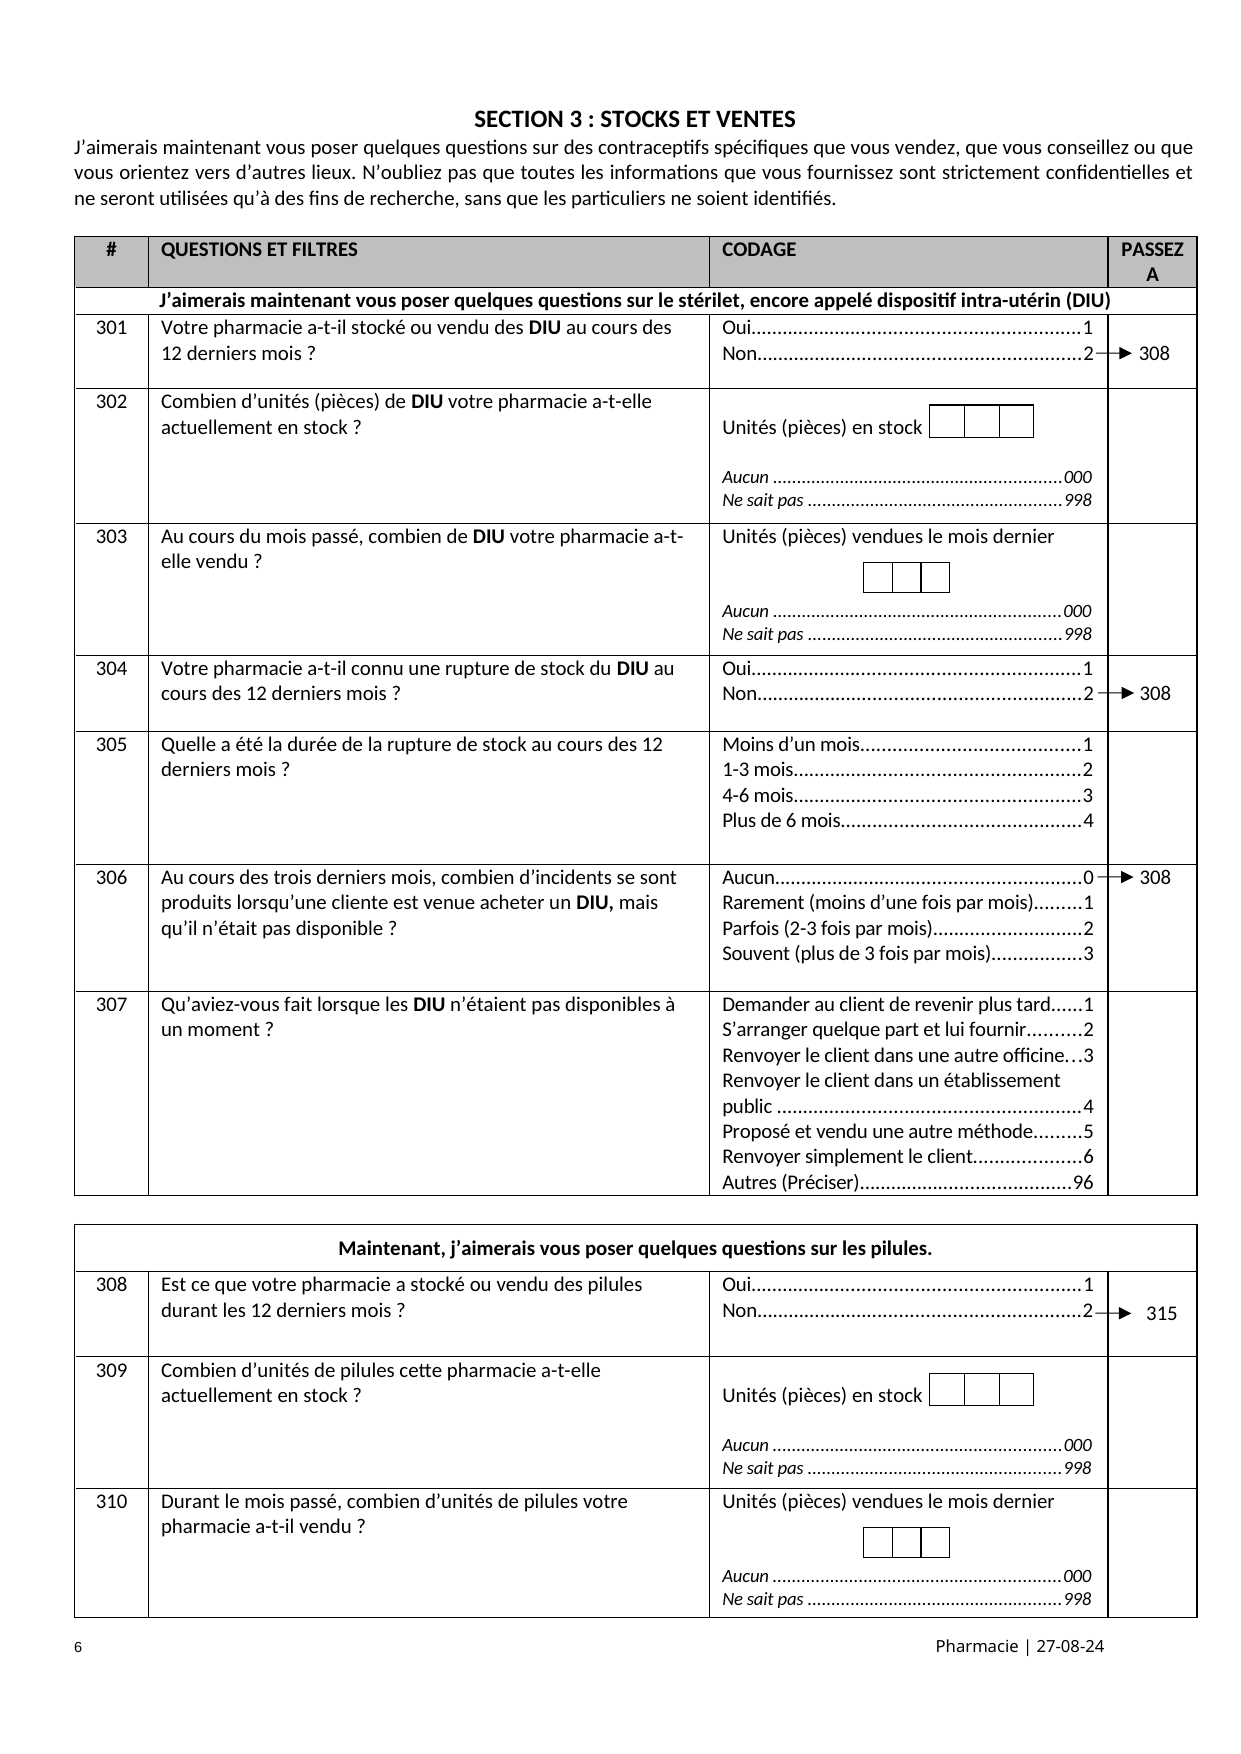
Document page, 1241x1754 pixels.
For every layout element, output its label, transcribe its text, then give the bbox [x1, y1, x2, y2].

table_cell [1109, 524, 1196, 655]
table_cell Quelle a été la durée de la rupture de stock au cours des 12 derniers mois ? [149, 732, 709, 864]
table_cell Votre pharmacie a-t-il connu une rupture de stock du DIU au cours des 12 derniers mois ? [149, 656, 709, 731]
table_cell 308 [1109, 865, 1196, 991]
table_cell Au cours du mois passé, combien de DIU votre pharmacie a-t- elle vendu ? [149, 524, 709, 655]
table_cell Est ce que votre pharmacie a stocké ou vendu des pilules durant les 12 derniers mois ? [149, 1272, 709, 1356]
table_cell 304 [75, 656, 148, 731]
table_header PASSEZ A [1109, 237, 1196, 287]
table_cell 303 [75, 524, 148, 655]
table_cell 308 [1109, 656, 1196, 731]
table_cell Demander au client de revenir plus tard 1 S’arranger quelque part et lui fournir 2 Renvoyer le client dans une autre officine 3 Renvoyer le client dans un établissement public 4 Proposé et vendu une autre méthode 5 Renvoyer simplement le client 6 Autres (Préciser) 96 [710, 992, 1107, 1194]
table_cell 306 [75, 865, 148, 991]
table_cell Oui 1 Non 2 [710, 1272, 1107, 1356]
table_header QUESTIONS ET FILTRES [149, 237, 709, 287]
table_cell [1109, 732, 1196, 864]
table_cell Unités (pièces) vendues le mois dernier Aucun 000 Ne sait pas 998 [710, 1489, 1107, 1617]
table_cell 309 [75, 1357, 148, 1488]
table_cell Aucun 0 Rarement (moins d’une fois par mois) 1 Parfois (2-3 fois par mois) 2 Souvent (plus de 3 fois par mois) 3 [710, 865, 1107, 991]
table_cell Combien d’unités de pilules cette pharmacie a-t-elle actuellement en stock ? [149, 1357, 709, 1488]
table_cell Moins d’un mois 1 1-3 mois 2 4-6 mois 3 Plus de 6 mois 4 [710, 732, 1107, 864]
table_cell [1109, 389, 1196, 523]
table_header Maintenant, j’aimerais vous poser quelques questions sur les pilules. [75, 1225, 1196, 1271]
table_cell 310 [75, 1489, 148, 1617]
table_cell 301 [75, 315, 148, 388]
table_cell Combien d’unités (pièces) de DIU votre pharmacie a-t-elle actuellement en stock ? [149, 389, 709, 523]
table_cell [1109, 1489, 1196, 1617]
table_cell 307 [75, 992, 148, 1194]
table_cell Qu’aviez-vous fait lorsque les DIU n’étaient pas disponibles à un moment ? [149, 992, 709, 1194]
table_cell 308 [75, 1272, 148, 1356]
table_cell Au cours des trois derniers mois, combien d’incidents se sont produits lorsqu’une cliente est venue acheter un DIU, mais qu’il n’était pas disponible ? [149, 865, 709, 991]
table_cell Votre pharmacie a-t-il stocké ou vendu des DIU au cours des 12 derniers mois ? [149, 315, 709, 388]
table_cell 308 [1109, 315, 1196, 388]
text SECTION 3 : STOCKS ET VENTES [74, 103, 1196, 134]
table_cell 302 [75, 389, 148, 523]
table_cell 305 [75, 732, 148, 864]
table_header CODAGE [710, 237, 1107, 287]
text J’aimerais maintenant vous poser quelques questions sur des contraceptifs spécifiques que vous vendez, que vous conseillez ou que vous orientez vers d’autres lieux. N’oubliez pas que toutes les informations que vous fournissez sont strictement confidentielles et ne seront utilisées qu’à des fins de recherche, sans que les particuliers ne soient identifiés. [74, 134, 1196, 210]
table_cell Unités (pièces) en stock Aucun 000 Ne sait pas 998 [710, 1357, 1107, 1488]
table_cell Oui 1 Non 2 [710, 315, 1107, 388]
table_cell [1109, 1357, 1196, 1488]
table_cell Unités (pièces) en stock Aucun 000 Ne sait pas 998 [710, 389, 1107, 523]
table_cell Unités (pièces) vendues le mois dernier Aucun 000 Ne sait pas 998 [710, 524, 1107, 655]
table_cell Durant le mois passé, combien d’unités de pilules votre pharmacie a-t-il vendu ? [149, 1489, 709, 1617]
table_cell Oui 1 Non 2 [710, 656, 1107, 731]
table_header # [75, 237, 148, 287]
table_cell 315 [1109, 1272, 1196, 1356]
table_cell [1109, 992, 1196, 1194]
table_cell J’aimerais maintenant vous poser quelques questions sur le stérilet, encore appelé dispositif intra-utérin (DIU) [75, 288, 1196, 314]
